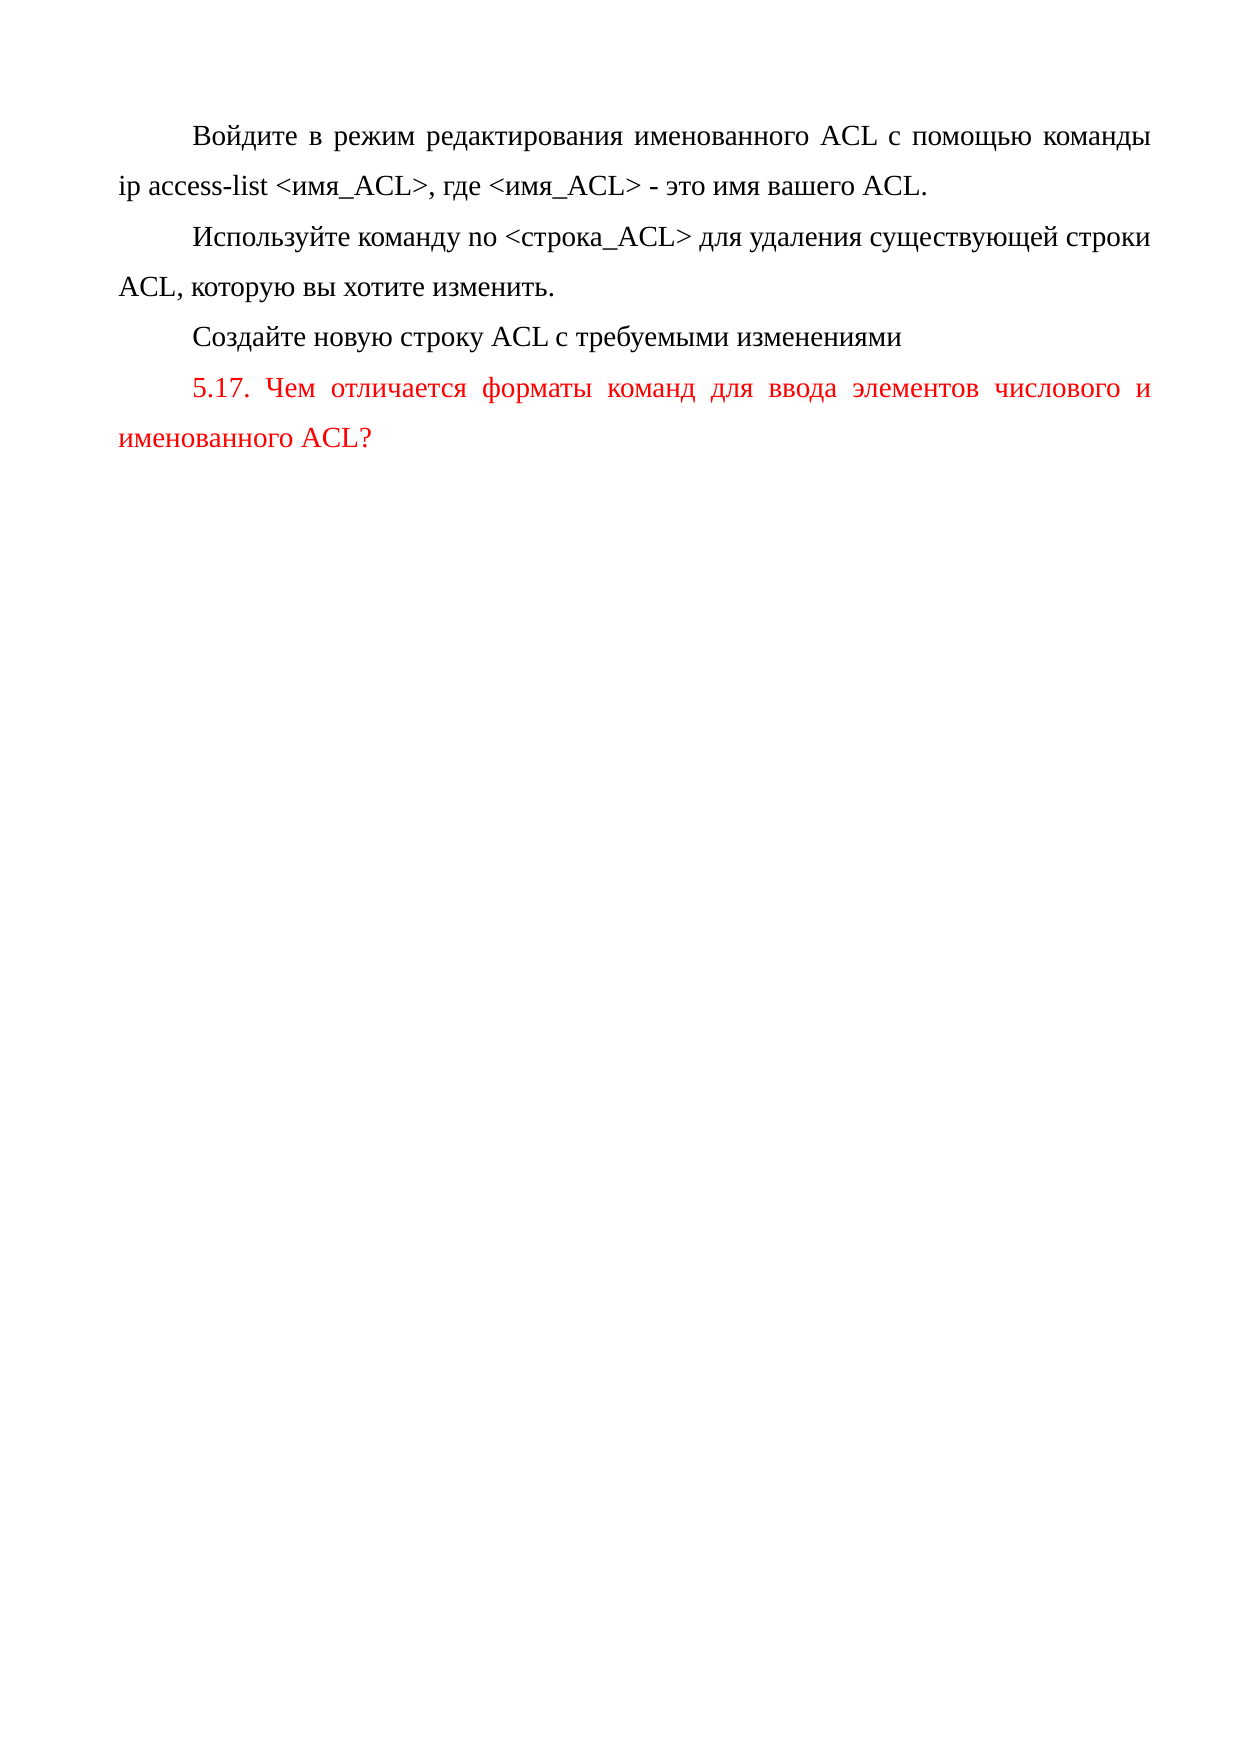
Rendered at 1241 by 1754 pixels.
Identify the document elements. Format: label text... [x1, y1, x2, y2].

text Создайте новую строку ACL с требуемыми изменениями [118, 319, 1152, 353]
text 5.17. Чем отличается форматы команд для ввода элементов числового и именованного ACL? [118, 370, 1152, 453]
text Используйте команду no <строка_ACL> для удаления существующей строки ACL, которую вы хотите изменить. [118, 219, 1152, 303]
text Войдите в режим редактирования именованного ACL с помощью команды ip access-list <имя_ACL>, где <имя_ACL> - это имя вашего ACL. [118, 118, 1152, 202]
